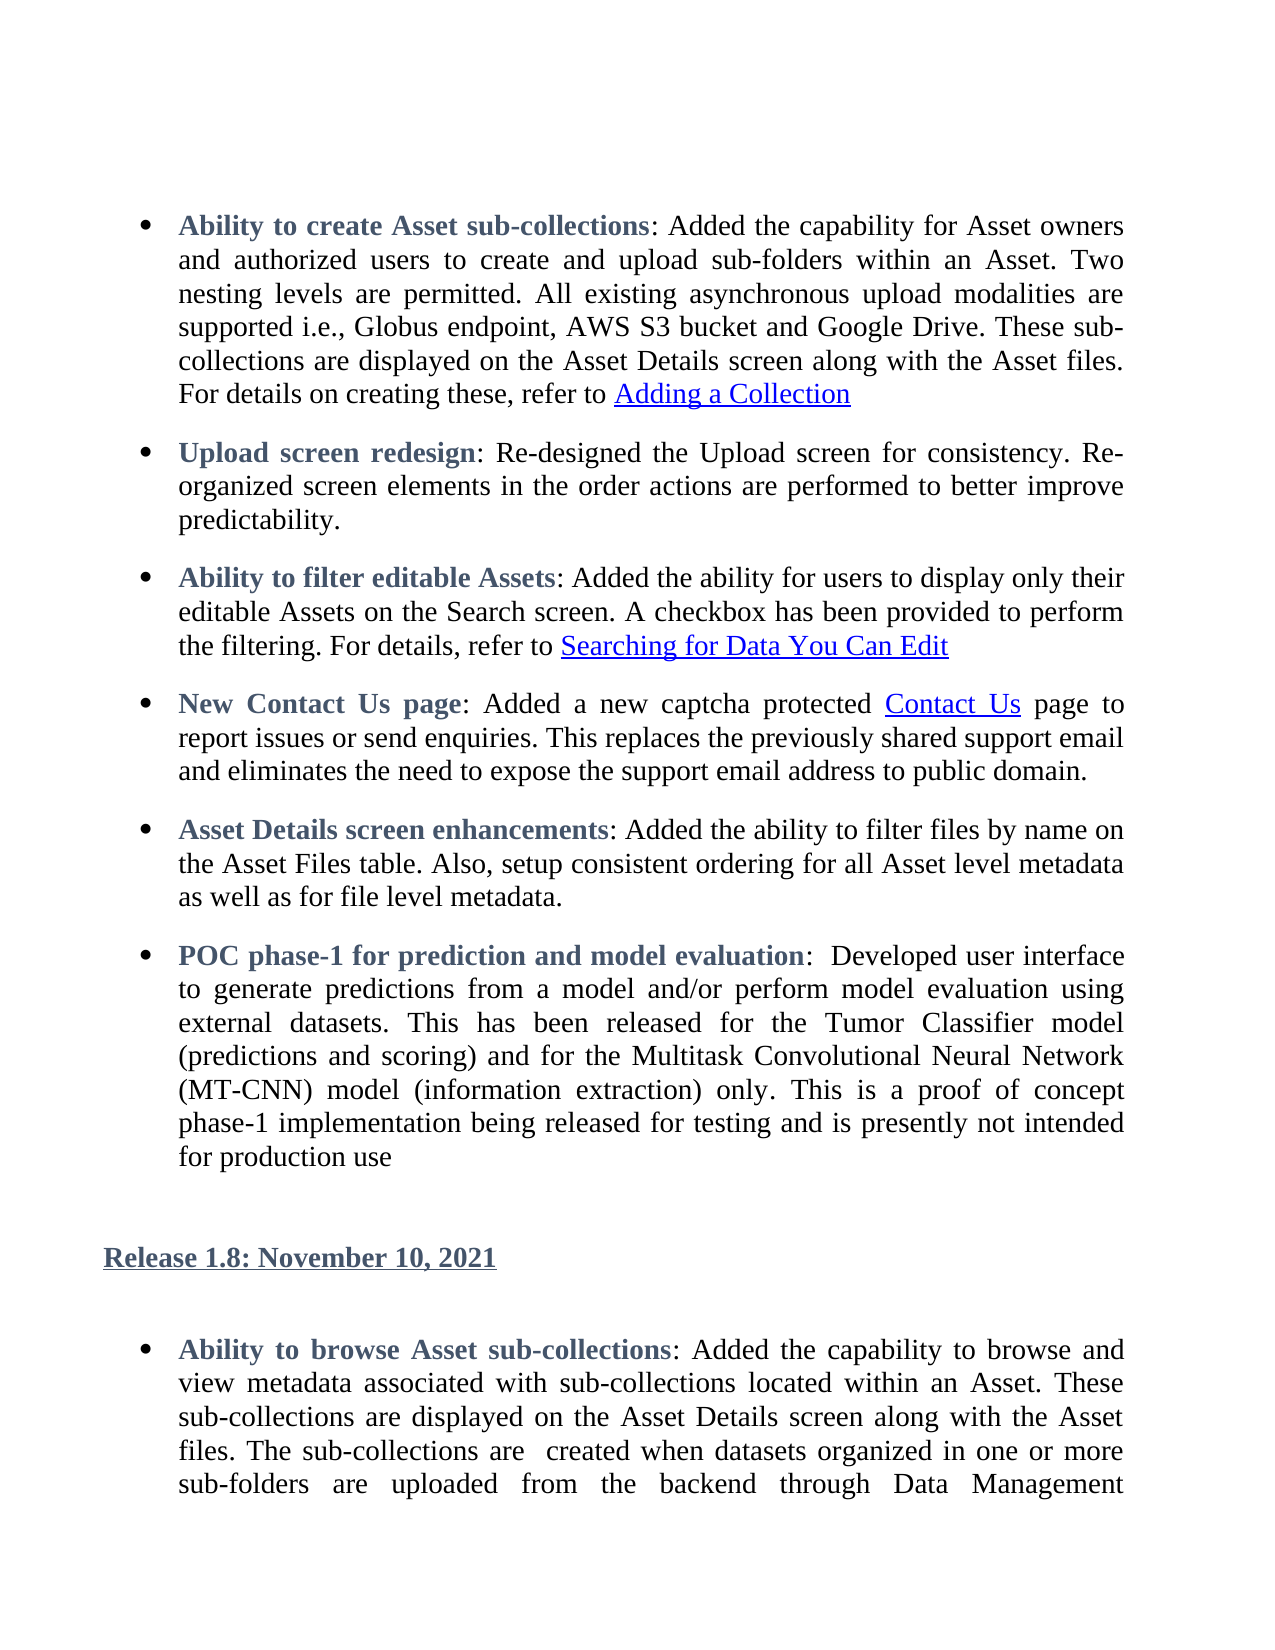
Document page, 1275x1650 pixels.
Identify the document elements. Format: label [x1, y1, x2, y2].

table_header [103, 150, 1125, 1500]
